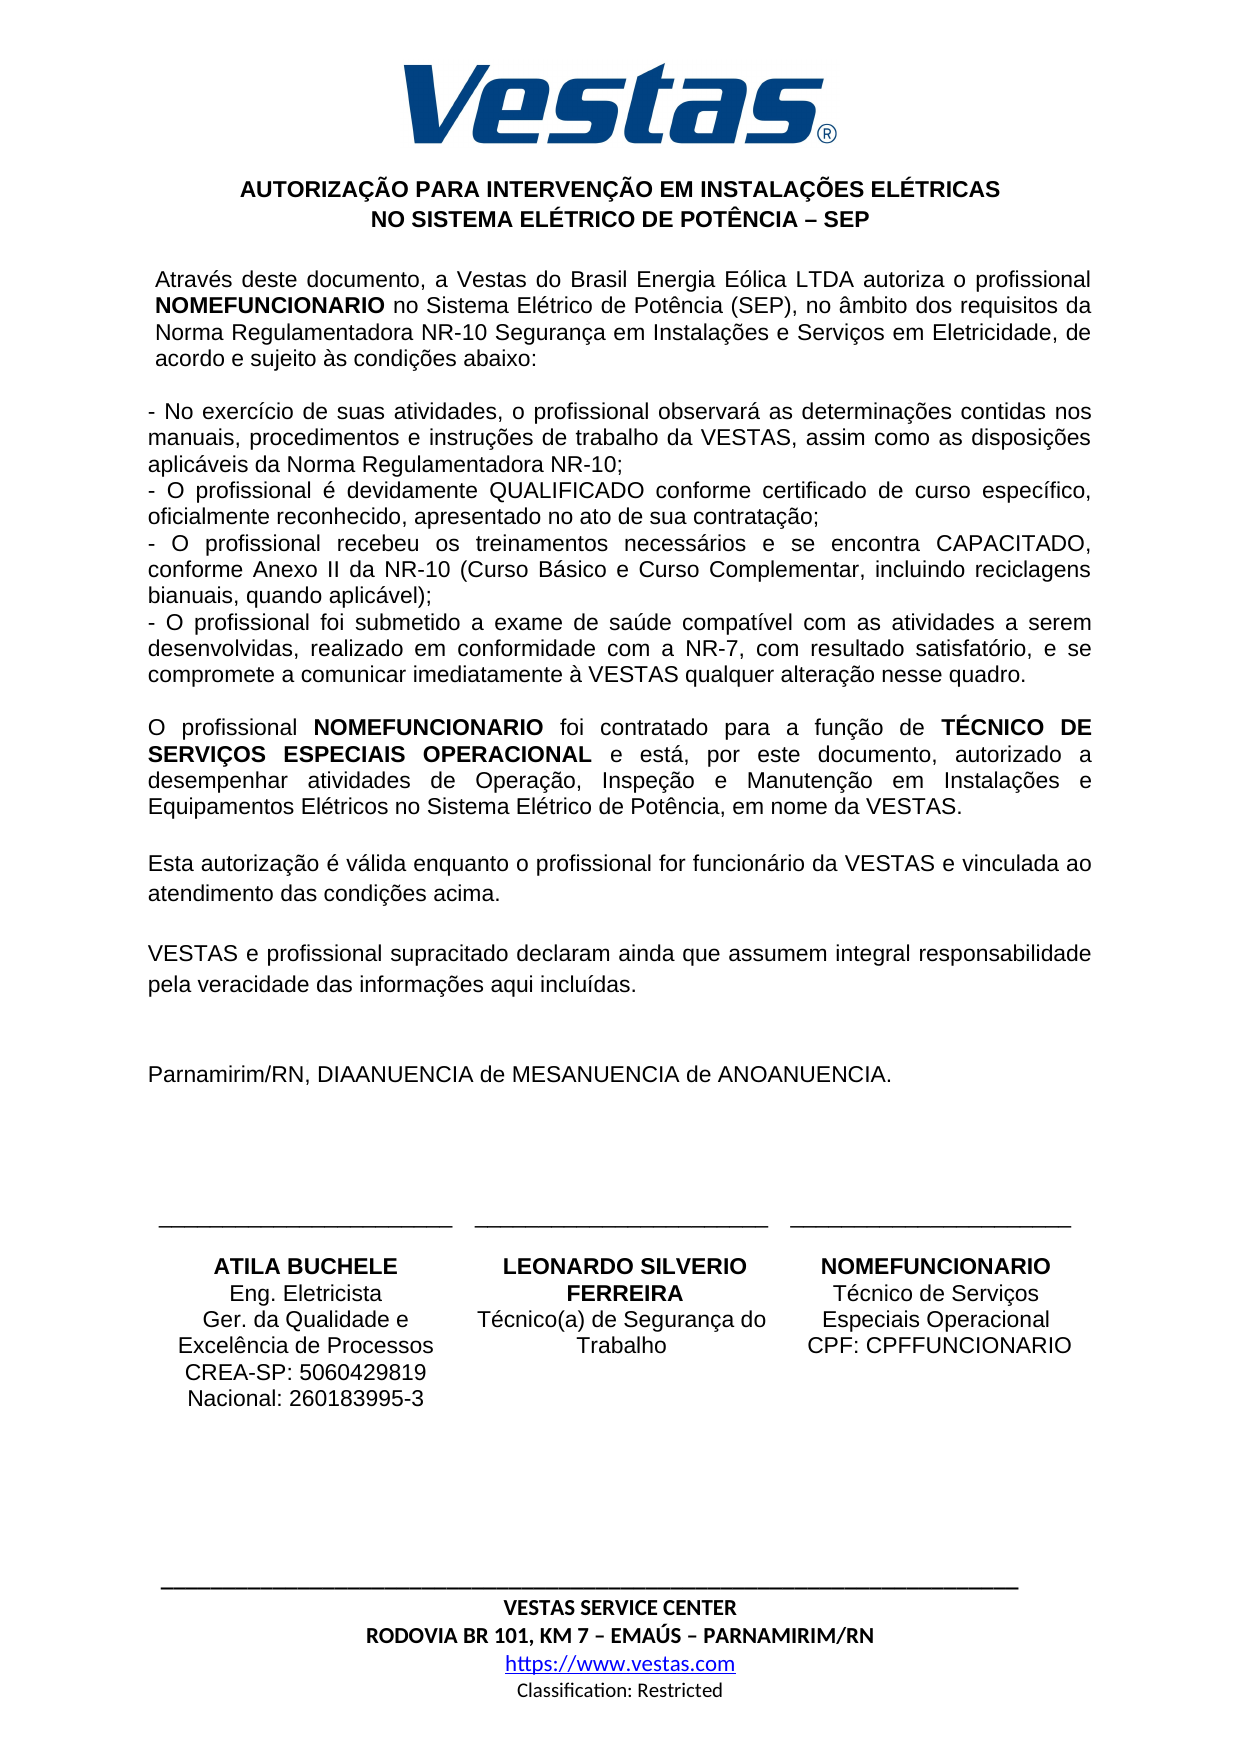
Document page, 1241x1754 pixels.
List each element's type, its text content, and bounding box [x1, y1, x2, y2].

text Através deste documento, a Vestas do Brasil Energia Eólica LTDA autoriza o profissional NOMEFUNCIONARIO no Sistema Elétrico de Potência (SEP), no âmbito dos requisitos da Norma Regulamentadora NR-10 Segurança em Instalações e Serviços em Eletricidade, de acordo e sujeito às condições abaixo: [155, 266, 1092, 372]
text - O profissional é devidamente QUALIFICADO conforme certificado de curso específico, oficialmente reconhecido, apresentado no ato de sua contratação; [148, 477, 1092, 530]
text VESTAS e profissional supracitado declaram ainda que assumem integral responsabilidade pela veracidade das informações aqui incluídas. [148, 940, 1092, 997]
table_cell NOMEFUNCIONARIO Técnico de Serviços Especiais Operacional CPF: CPFFUNCIONARIO [779, 1253, 1092, 1411]
table_header _______________________ [464, 1202, 779, 1253]
table_header ______________________ [779, 1202, 1092, 1253]
table_cell LEONARDO SILVERIO FERREIRA Técnico(a) de Segurança do Trabalho [464, 1253, 779, 1411]
text - O profissional foi submetido a exame de saúde compatível com as atividades a serem desenvolvidas, realizado em conformidade com a NR-7, com resultado satisfatório, e se compromete a comunicar imediatamente à VESTAS qualquer alteração nesse quadro. [148, 609, 1092, 688]
picture [399, 59, 841, 148]
text AUTORIZAÇÃO PARA INTERVENÇÃO EM INSTALAÇÕES ELÉTRICAS NO SISTEMA ELÉTRICO DE POTÊNCIA – SEP [148, 176, 1092, 232]
table_header _______________________ [148, 1202, 463, 1253]
text - O profissional recebeu os treinamentos necessários e se encontra CAPACITADO, conforme Anexo II da NR-10 (Curso Básico e Curso Complementar, incluindo reciclagens bianuais, quando aplicável); [148, 530, 1092, 609]
text Parnamirim/RN, DIAANUENCIA de MESANUENCIA de ANOANUENCIA. [148, 1061, 1092, 1088]
text Esta autorização é válida enquanto o profissional for funcionário da VESTAS e vinculada ao atendimento das condições acima. [148, 850, 1092, 906]
text O profissional NOMEFUNCIONARIO foi contratado para a função de TÉCNICO DE SERVIÇOS ESPECIAIS OPERACIONAL e está, por este documento, autorizado a desempenhar atividades de Operação, Inspeção e Manutenção em Instalações e Equipamentos Elétricos no Sistema Elétrico de Potência, em nome da VESTAS. [148, 714, 1092, 819]
text - No exercício de suas atividades, o profissional observará as determinações contidas nos manuais, procedimentos e instruções de trabalho da VESTAS, assim como as disposições aplicáveis da Norma Regulamentadora NR-10; [148, 398, 1092, 477]
table_cell ATILA BUCHELE Eng. Eletricista Ger. da Qualidade e Excelência de Processos CREA-SP: 5060429819 Nacional: 260183995-3 [148, 1253, 463, 1411]
